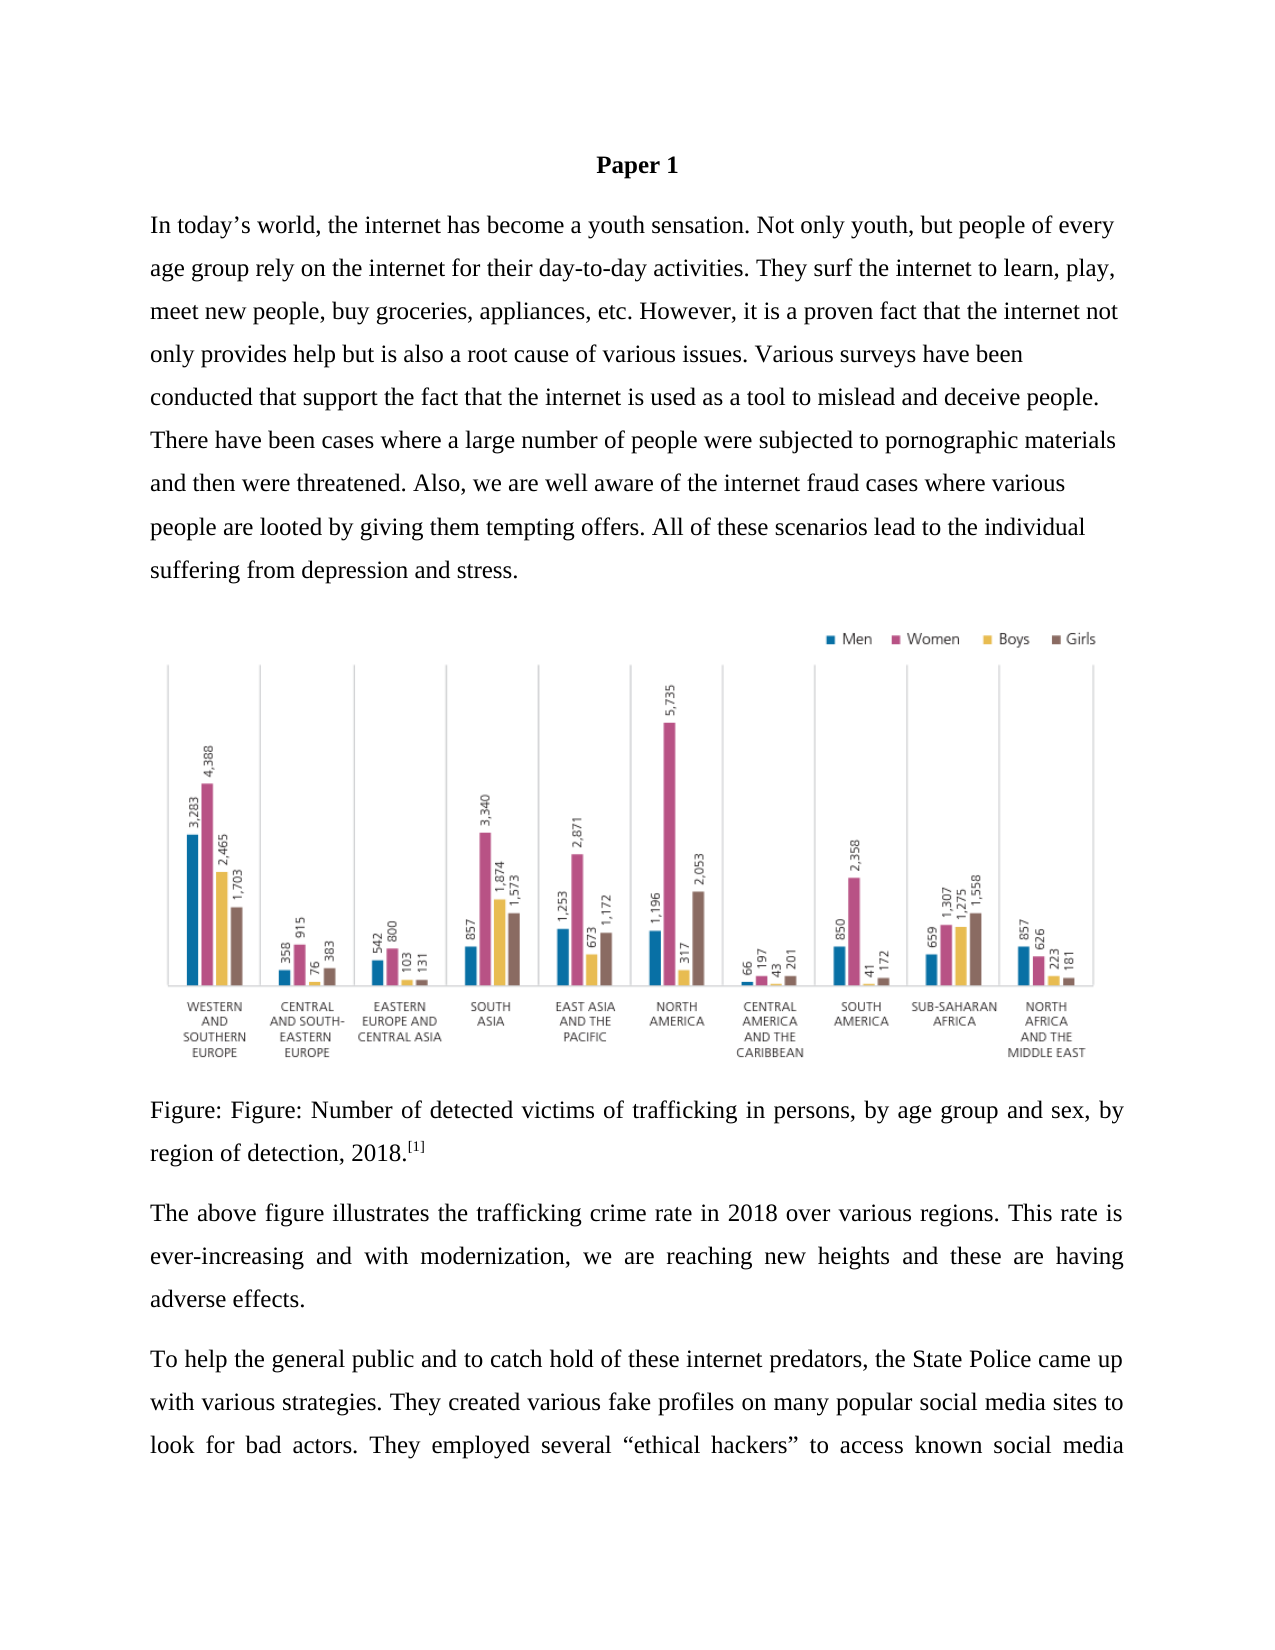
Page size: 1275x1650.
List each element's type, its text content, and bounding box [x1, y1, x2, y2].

text In today’s world, the internet has become a youth sensation. Not only youth, but people of every age group rely on the internet for their day-to-day activities. They surf the internet to learn, play, meet new people, buy groceries, appliances, etc. However, it is a proven fact that the internet not only provides help but is also a root cause of various issues. Various surveys have been conducted that support the fact that the internet is used as a tool to mislead and deceive people. There have been cases where a large number of people were subjected to pornographic materials and then were threatened. Also, we are well aware of the internet fraud cases where various people are looted by giving them tempting offers. All of these scenarios lead to the individual suffering from depression and stress. [150, 210, 1125, 583]
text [150, 1344, 1125, 1459]
picture [150, 614, 1125, 1065]
text Paper 1 [150, 150, 1125, 179]
text The above figure illustrates the trafficking crime rate in 2018 over various regions. This rate is ever-increasing and with modernization, we are reaching new heights and these are having adverse effects. [150, 1198, 1125, 1313]
text Figure: Figure: Number of detected victims of trafficking in persons, by age group and sex, by region of detection, 2018.[1] [150, 1095, 1125, 1167]
